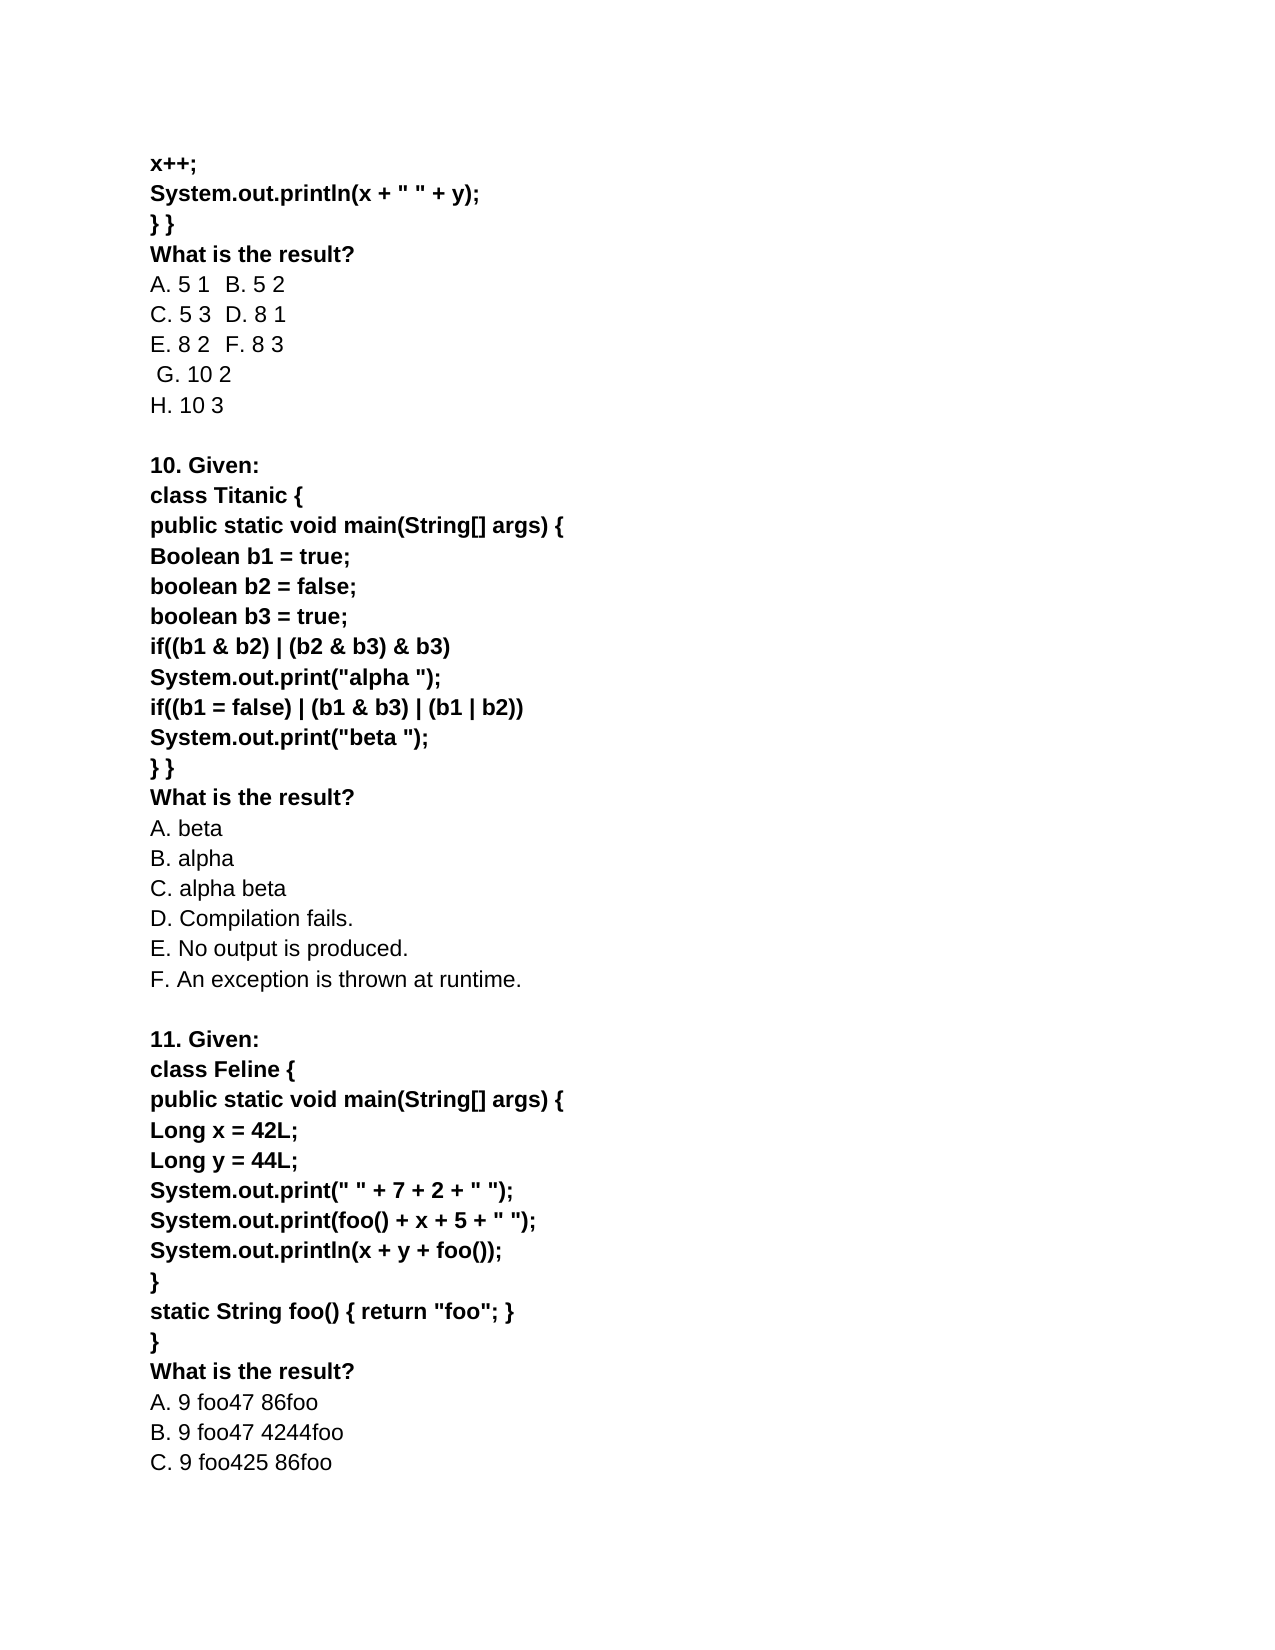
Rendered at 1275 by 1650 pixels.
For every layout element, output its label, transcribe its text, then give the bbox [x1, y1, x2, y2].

text What is the result? [150, 1358, 1125, 1385]
text A. 5 1 B. 5 2 [150, 271, 1125, 297]
text } [150, 1268, 1125, 1294]
text C. 5 3 D. 8 1 [150, 301, 1125, 327]
text What is the result? [150, 241, 1125, 267]
text } [150, 1328, 1125, 1354]
text if((b1 = false) | (b1 & b3) | (b1 | b2)) [150, 694, 1125, 720]
text } } [150, 210, 1125, 237]
text static String foo() { return "foo"; } [150, 1298, 1125, 1324]
text System.out.print("alpha "); [150, 663, 1125, 690]
text C. alpha beta [150, 875, 1125, 901]
text System.out.print(" " + 7 + 2 + " "); [150, 1177, 1125, 1203]
text Boolean b1 = true; [150, 543, 1125, 569]
text B. 9 foo47 4244foo [150, 1419, 1125, 1445]
text if((b1 & b2) | (b2 & b3) & b3) [150, 633, 1125, 660]
text 10. Given: [150, 452, 1125, 478]
text G. 10 2 [150, 361, 1125, 388]
text H. 10 3 [150, 392, 1125, 418]
text public static void main(String[] args) { [150, 512, 1125, 539]
text System.out.println(x + y + foo()); [150, 1237, 1125, 1264]
text boolean b3 = true; [150, 603, 1125, 629]
text 11. Given: [150, 1026, 1125, 1052]
text System.out.println(x + " " + y); [150, 180, 1125, 207]
text x++; [150, 150, 1125, 176]
text A. beta [150, 814, 1125, 841]
text What is the result? [150, 784, 1125, 811]
text System.out.print("beta "); [150, 724, 1125, 750]
text } } [150, 754, 1125, 781]
text boolean b2 = false; [150, 573, 1125, 599]
text A. 9 foo47 86foo [150, 1388, 1125, 1415]
text public static void main(String[] args) { [150, 1086, 1125, 1113]
text class Feline { [150, 1056, 1125, 1083]
text C. 9 foo425 86foo [150, 1449, 1125, 1475]
text class Titanic { [150, 482, 1125, 509]
text Long x = 42L; [150, 1117, 1125, 1143]
text D. Compilation fails. [150, 905, 1125, 932]
text B. alpha [150, 845, 1125, 871]
text E. No output is produced. [150, 935, 1125, 962]
text E. 8 2 F. 8 3 [150, 331, 1125, 358]
text System.out.print(foo() + x + 5 + " "); [150, 1207, 1125, 1234]
text Long y = 44L; [150, 1147, 1125, 1173]
text F. An exception is thrown at runtime. [150, 966, 1125, 992]
